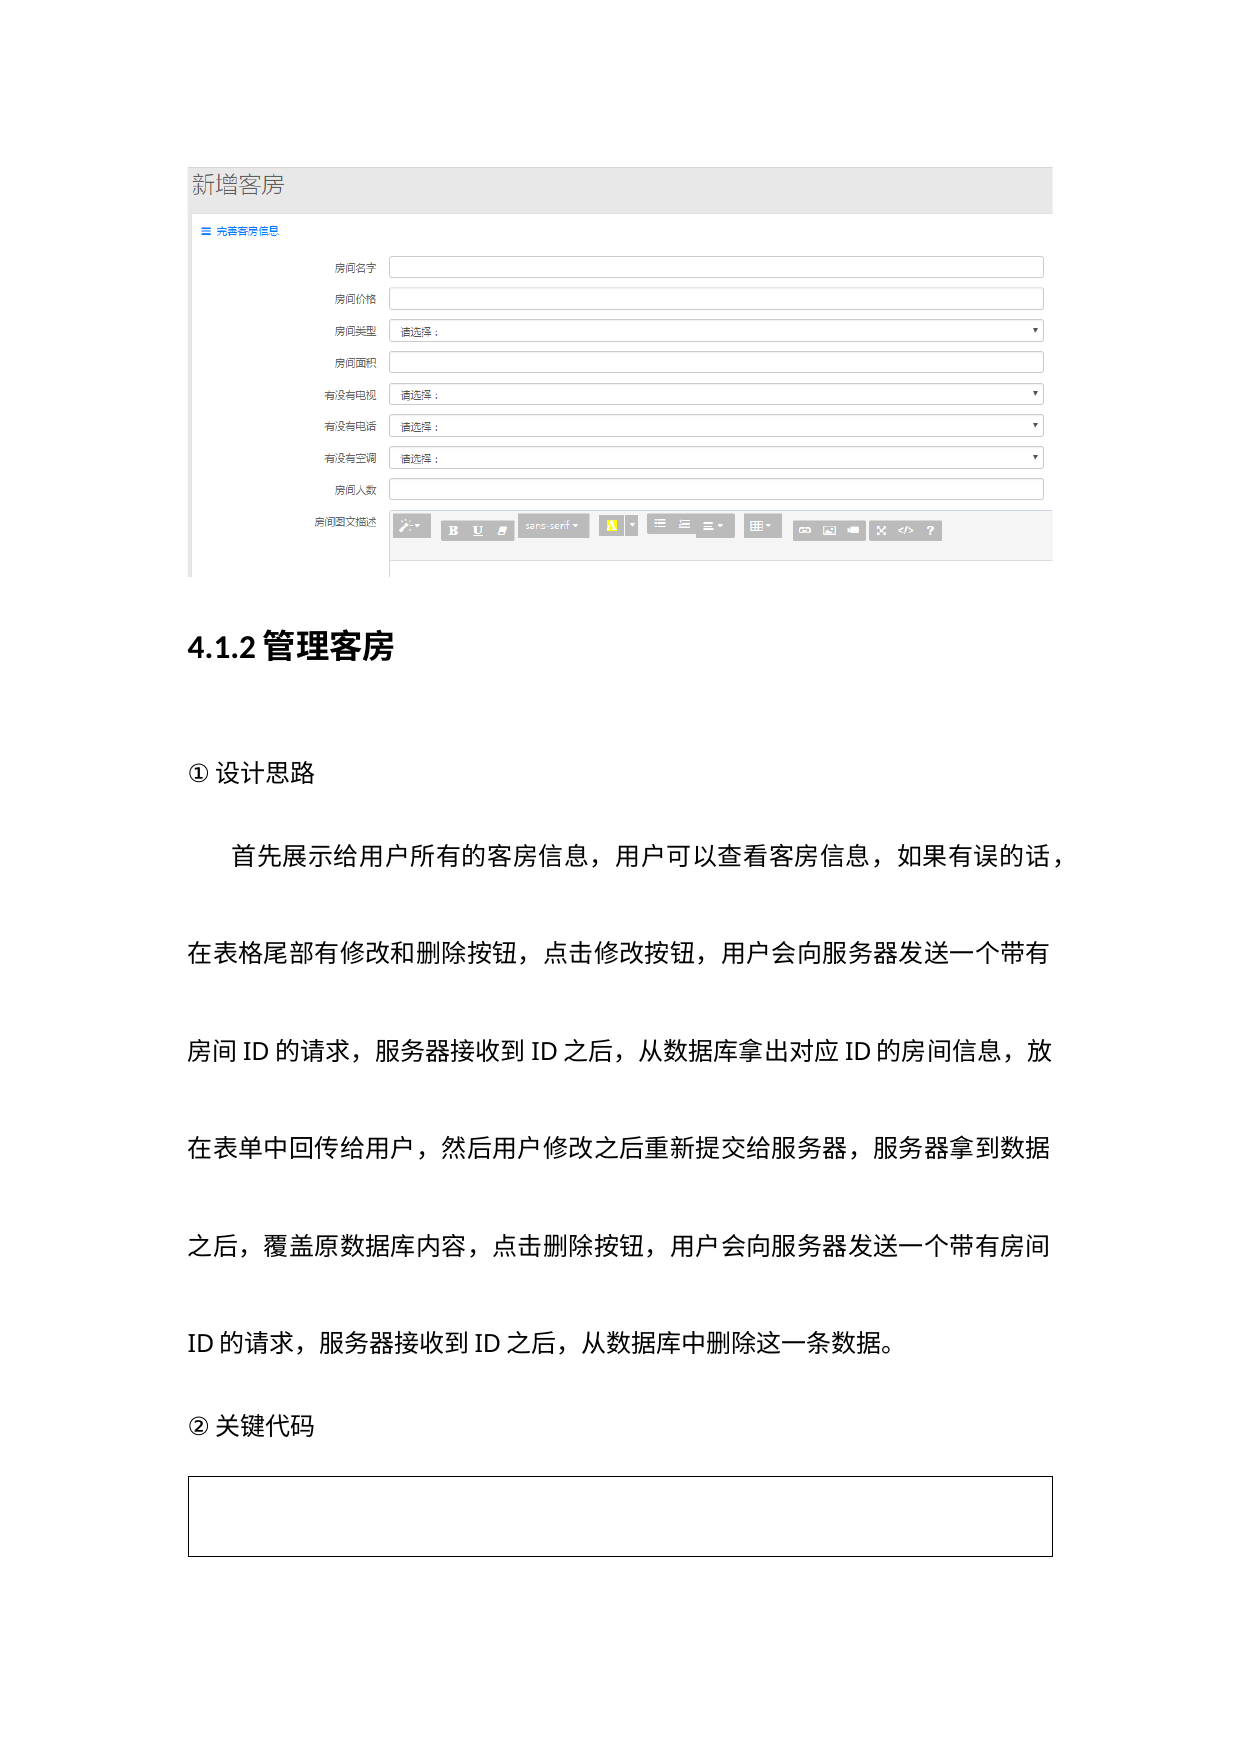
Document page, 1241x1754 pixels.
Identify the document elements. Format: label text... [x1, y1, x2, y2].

subtitle 4.1.2管理客房 [187, 612, 1053, 677]
text 首先展示给用户所有的客房信息，用户可以查看客房信息，如果有误的话，在表格尾部有修改和删除按钮，点击修改按钮，用户会向服务器发送一个带有房间ID的请求，服务器接收到ID之后，从数据库拿出对应ID的房间信息，放在表单中回传给用户，然后用户修改之后重新提交给服务器，服务器拿到数据之后，覆盖原数据库内容，点击删除按钮，用户会向服务器发送一个带有房间ID的请求，服务器接收到ID之后，从数据库中删除这一条数据。 [187, 822, 1053, 1374]
text ①设计思路 [187, 739, 1053, 804]
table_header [189, 1477, 1052, 1556]
text ②关键代码 [187, 1392, 1053, 1457]
picture [187, 162, 1053, 577]
